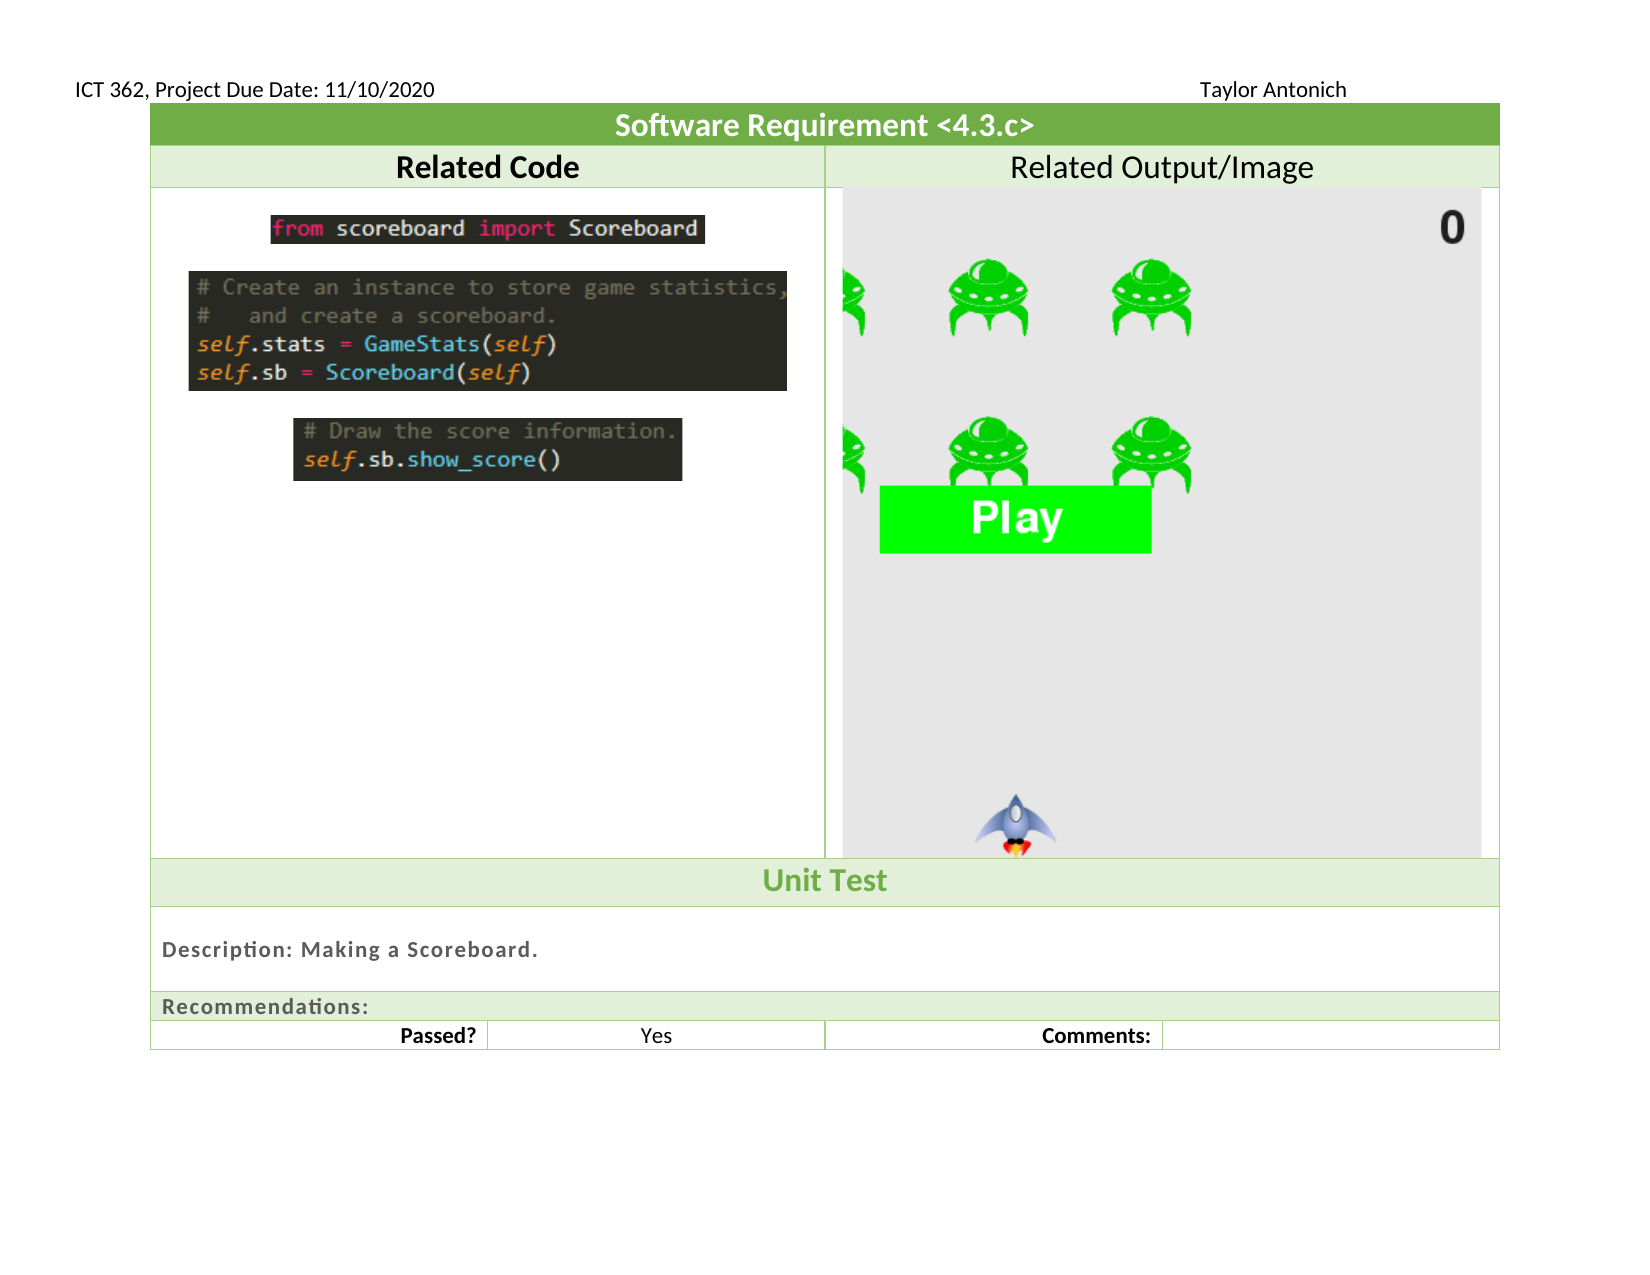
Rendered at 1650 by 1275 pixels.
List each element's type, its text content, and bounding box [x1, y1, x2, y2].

table_cell [826, 188, 842, 858]
picture [293, 418, 683, 481]
table_cell [1482, 188, 1499, 858]
table_cell Yes [488, 1021, 824, 1049]
picture [188, 271, 787, 391]
table_cell [151, 188, 824, 858]
table_header Software Requirement <4.3.c> [151, 104, 1499, 145]
table_cell [1163, 1021, 1499, 1049]
table_cell Unit Test [151, 859, 1499, 906]
table_cell Passed? [151, 1021, 487, 1049]
table_cell Description: Making a Scoreboard. [151, 907, 1499, 991]
table_cell Recommendations: [151, 992, 1499, 1020]
table_cell Related Code [151, 146, 824, 187]
table_cell Comments: [826, 1021, 1162, 1049]
picture [270, 215, 705, 244]
picture [842, 187, 1482, 858]
table_cell Related Output/Image [826, 146, 1499, 187]
